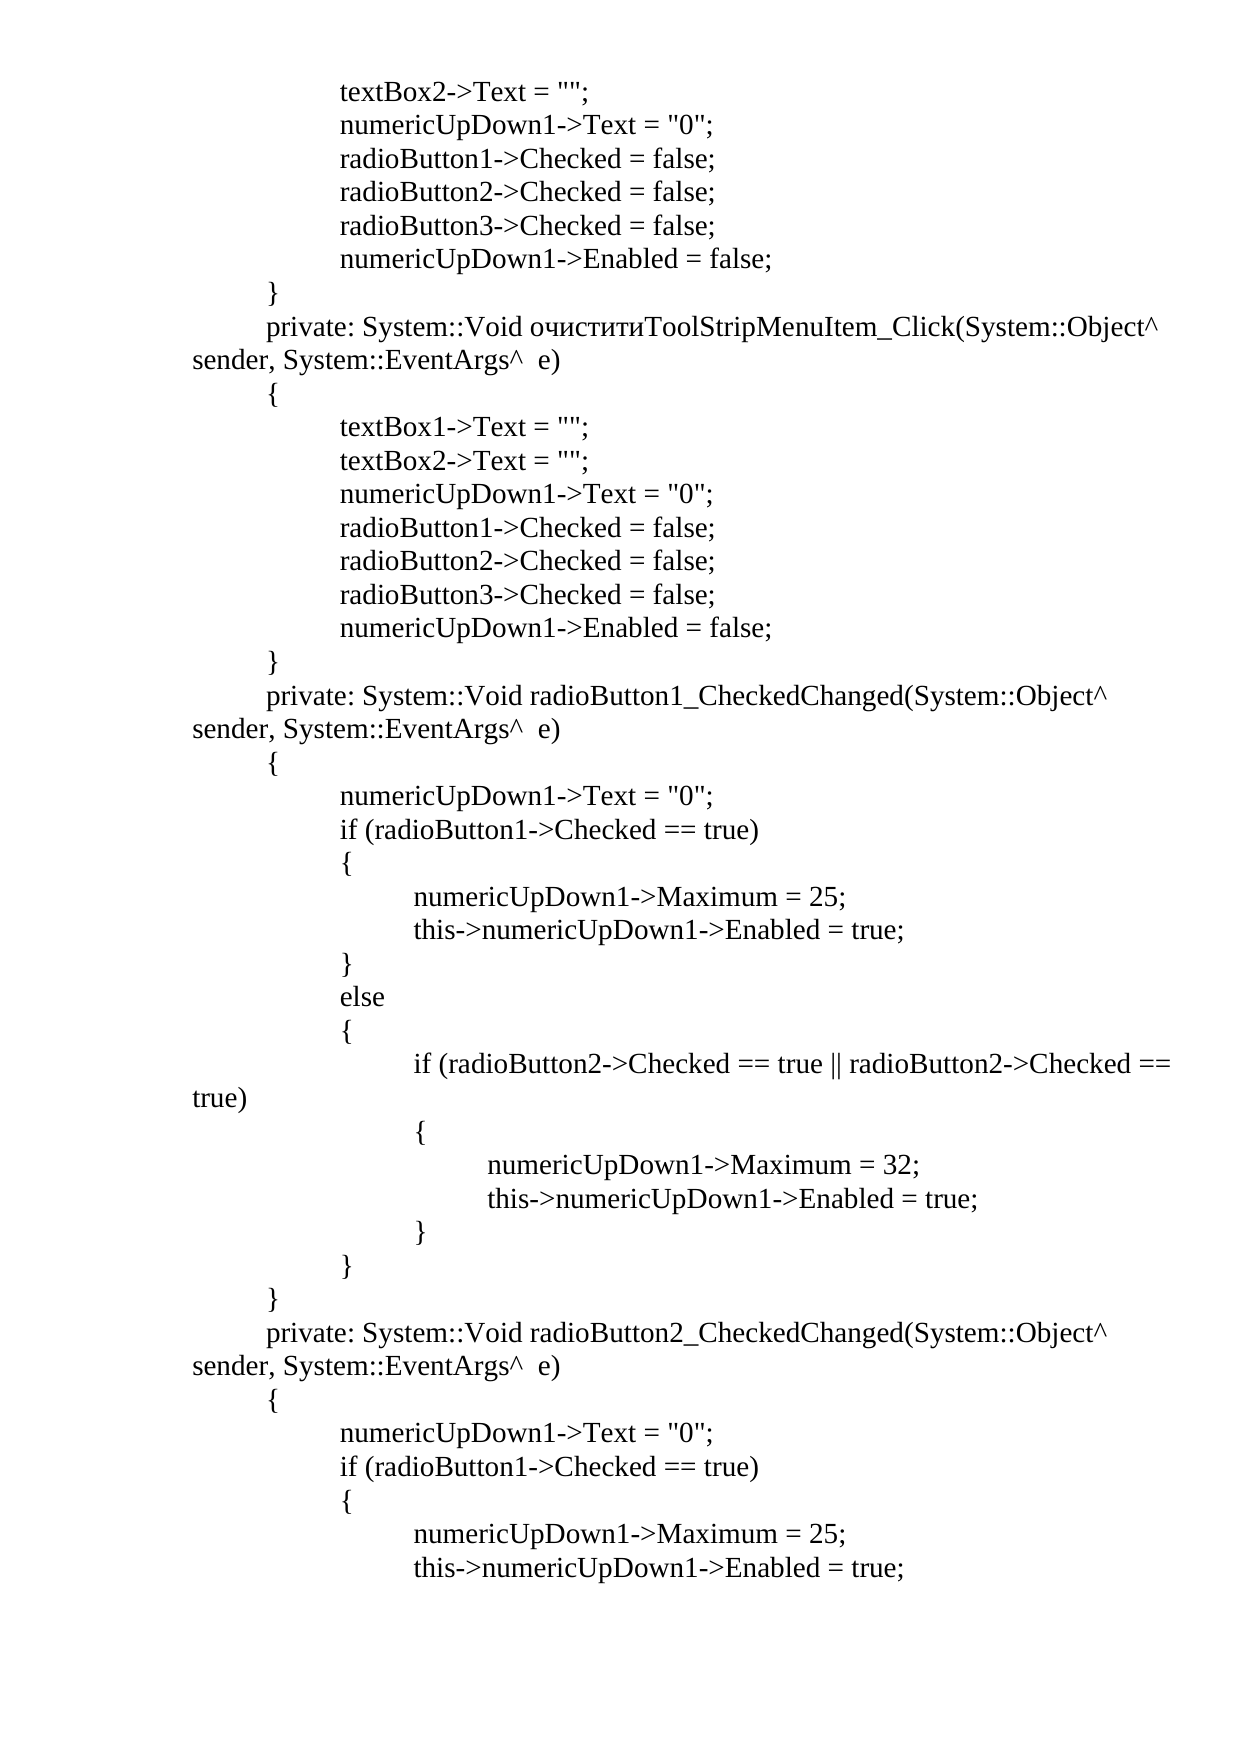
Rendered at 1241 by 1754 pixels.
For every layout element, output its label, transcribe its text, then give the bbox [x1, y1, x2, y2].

text radioButton2->Checked = false; [192, 543, 1187, 577]
text } [192, 275, 1187, 309]
text } [192, 1281, 1187, 1315]
text this->numericUpDown1->Enabled = true; [192, 912, 1187, 946]
text { [192, 845, 1187, 879]
text numericUpDown1->Maximum = 25; [192, 879, 1187, 912]
text radioButton2->Checked = false; [192, 174, 1187, 208]
text numericUpDown1->Maximum = 25; [192, 1516, 1187, 1550]
text else [192, 979, 1187, 1013]
text radioButton3->Checked = false; [192, 577, 1187, 611]
text this->numericUpDown1->Enabled = true; [192, 1181, 1187, 1214]
text private: System::Void очиститиToolStripMenuItem_Click(System::Object^ sender, System::EventArgs^ e) [192, 309, 1187, 376]
text radioButton1->Checked = false; [192, 141, 1187, 174]
text } [192, 1214, 1187, 1248]
text { [192, 1013, 1187, 1047]
text if (radioButton2->Checked == true || radioButton2->Checked == true) [192, 1047, 1187, 1114]
text { [192, 1114, 1187, 1147]
text numericUpDown1->Maximum = 32; [192, 1147, 1187, 1181]
text radioButton3->Checked = false; [192, 208, 1187, 242]
text textBox2->Text = ""; [192, 74, 1187, 107]
text numericUpDown1->Text = "0"; [192, 107, 1187, 141]
text numericUpDown1->Enabled = false; [192, 611, 1187, 644]
text numericUpDown1->Text = "0"; [192, 476, 1187, 510]
text } [192, 946, 1187, 979]
text textBox1->Text = ""; [192, 409, 1187, 443]
text { [192, 1483, 1187, 1516]
text } [192, 1248, 1187, 1281]
text radioButton1->Checked = false; [192, 510, 1187, 543]
text this->numericUpDown1->Enabled = true; [192, 1550, 1187, 1583]
text { [192, 745, 1187, 778]
text private: System::Void radioButton2_CheckedChanged(System::Object^ sender, System::EventArgs^ e) [192, 1315, 1187, 1382]
text } [192, 644, 1187, 678]
text numericUpDown1->Text = "0"; [192, 1416, 1187, 1449]
text numericUpDown1->Text = "0"; [192, 778, 1187, 812]
text private: System::Void radioButton1_CheckedChanged(System::Object^ sender, System::EventArgs^ e) [192, 678, 1187, 745]
text if (radioButton1->Checked == true) [192, 812, 1187, 845]
text if (radioButton1->Checked == true) [192, 1449, 1187, 1483]
text { [192, 1382, 1187, 1416]
text { [192, 376, 1187, 409]
text textBox2->Text = ""; [192, 443, 1187, 476]
text numericUpDown1->Enabled = false; [192, 242, 1187, 275]
